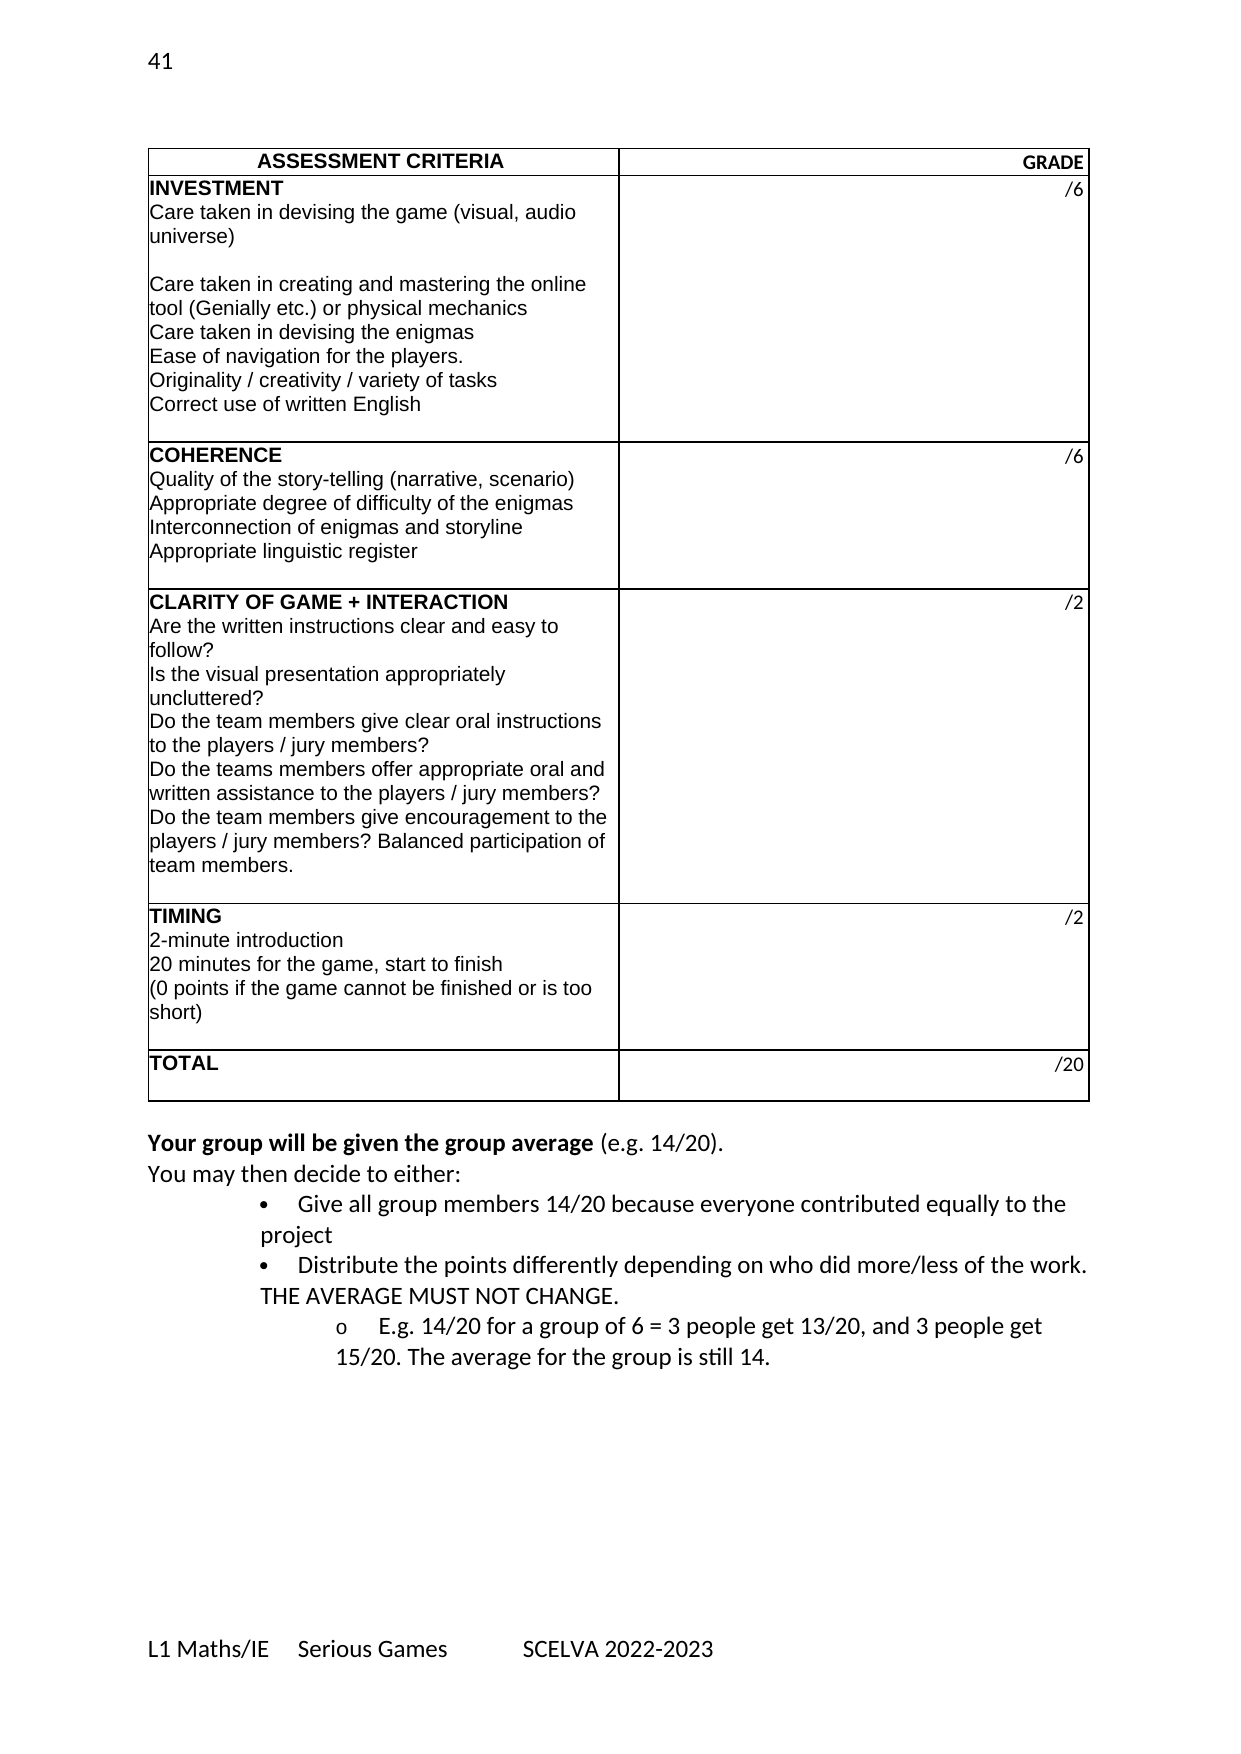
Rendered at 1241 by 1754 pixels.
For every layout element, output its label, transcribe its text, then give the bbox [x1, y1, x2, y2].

table_cell TOTAL [149, 1051, 618, 1100]
table_cell /6 [620, 176, 1088, 441]
text You may then decide to either: [148, 1158, 1093, 1188]
list Distribute the points differently depending on who did more/less of the work. THE AVERAGE MUST NOT CHANGE. [260, 1249, 1093, 1310]
list Give all group members 14/20 because everyone contributed equally to the project [260, 1188, 1093, 1249]
table_header GRADE [620, 149, 1088, 174]
table_cell CLARITY OF GAME + INTERACTION Are the written instructions clear and easy to follow? Is the visual presentation appropriately uncluttered? Do the team members give clear oral instructions to the players / jury members? Do the teams members offer appropriate oral and written assistance to the players / jury members? Do the team members give encouragement to the players / jury members? Balanced participation of team members. [149, 590, 618, 902]
table_cell /2 [620, 590, 1088, 902]
text Your group will be given the group average (e.g. 14/20). [148, 1127, 1093, 1158]
table_cell /20 [620, 1051, 1088, 1100]
table_cell /2 [620, 904, 1088, 1049]
table_cell INVESTMENT Care taken in devising the game (visual, audio universe) Care taken in creating and mastering the online tool (Genially etc.) or physical mechanics Care taken in devising the enigmas Ease of navigation for the players. Originality / creativity / variety of tasks Correct use of written English [149, 176, 618, 441]
table_cell TIMING 2-minute introduction 20 minutes for the game, start to finish (0 points if the game cannot be finished or is too short) [149, 904, 618, 1049]
list E.g. 14/20 for a group of 6 = 3 people get 13/20, and 3 people get 15/20. The average for the group is still 14. [335, 1310, 1093, 1371]
table_cell /6 [620, 443, 1088, 588]
table_header ASSESSMENT CRITERIA [149, 149, 618, 174]
table_cell COHERENCE Quality of the story-telling (narrative, scenario) Appropriate degree of difficulty of the enigmas Interconnection of enigmas and storyline Appropriate linguistic register [149, 443, 618, 588]
